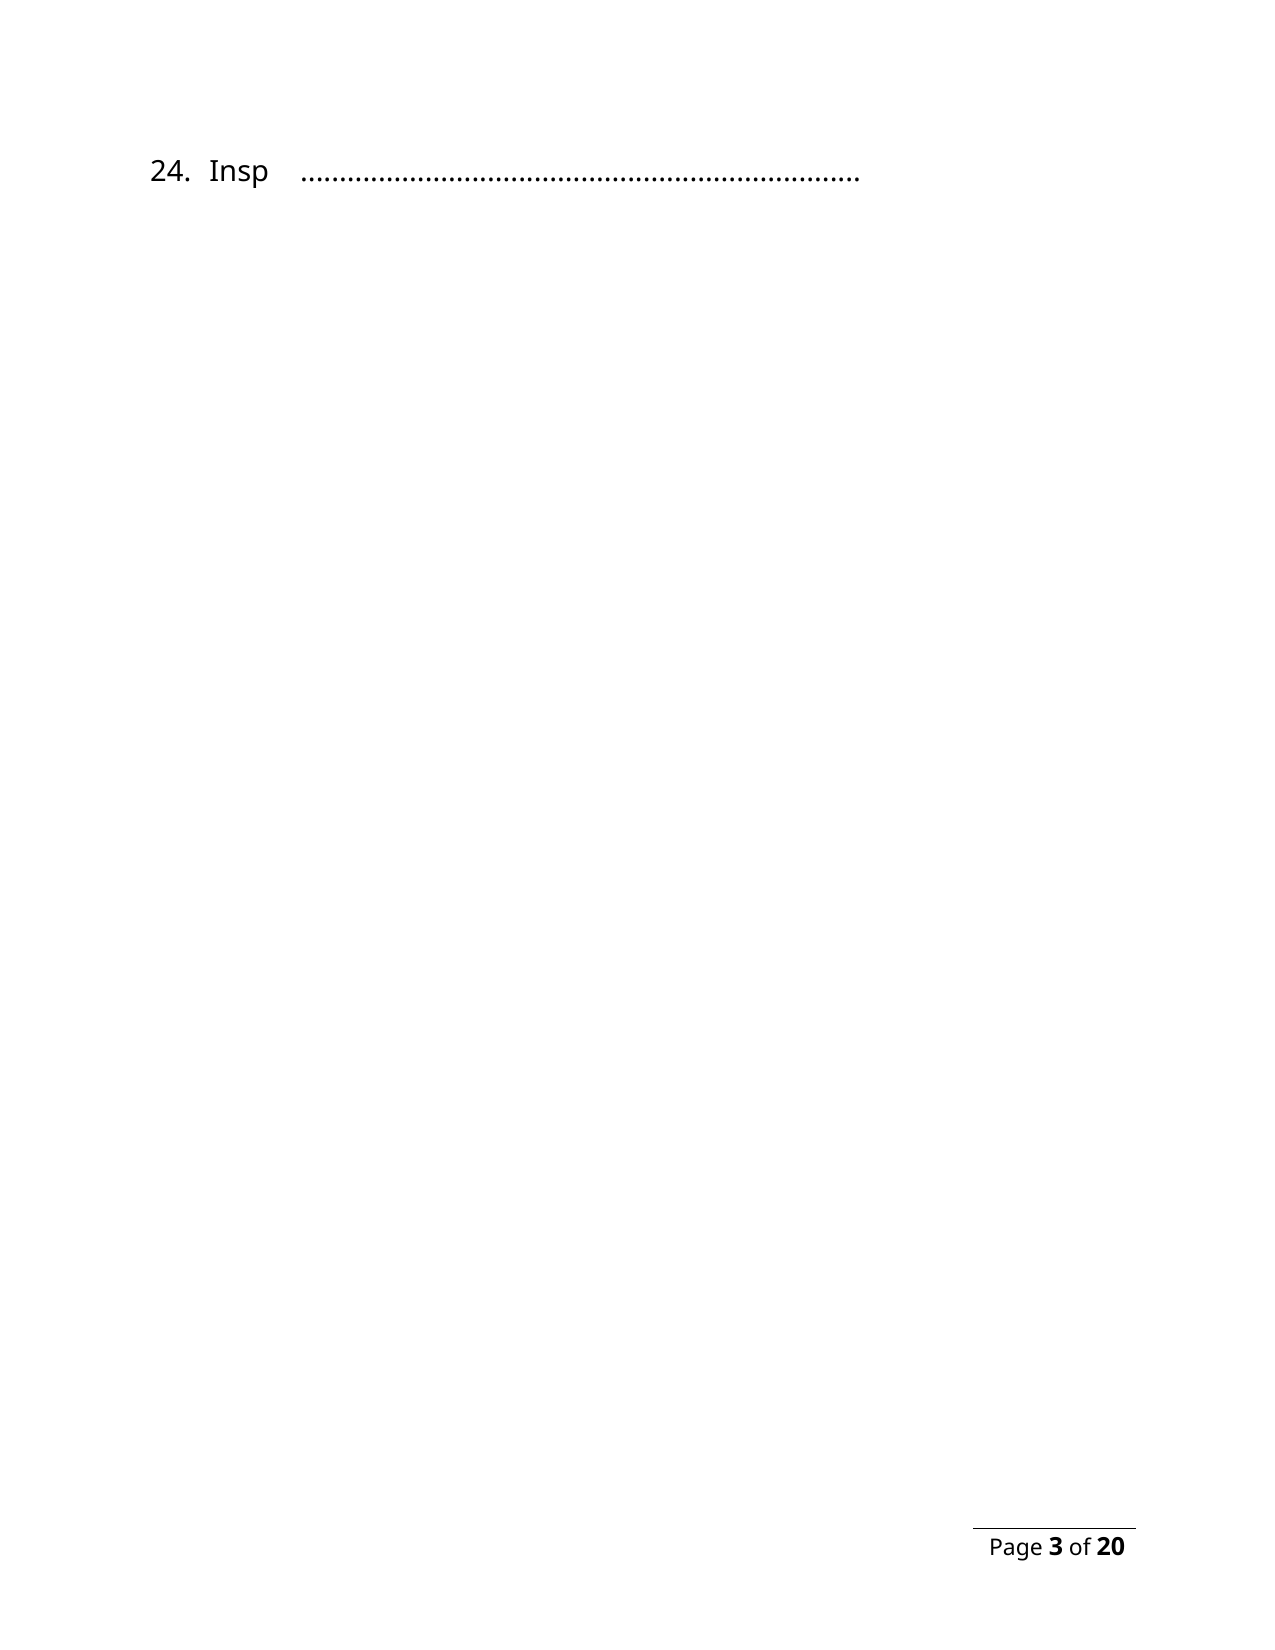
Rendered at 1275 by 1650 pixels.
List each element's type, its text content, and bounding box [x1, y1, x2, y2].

list Insp ........................................................................ [150, 150, 1125, 190]
